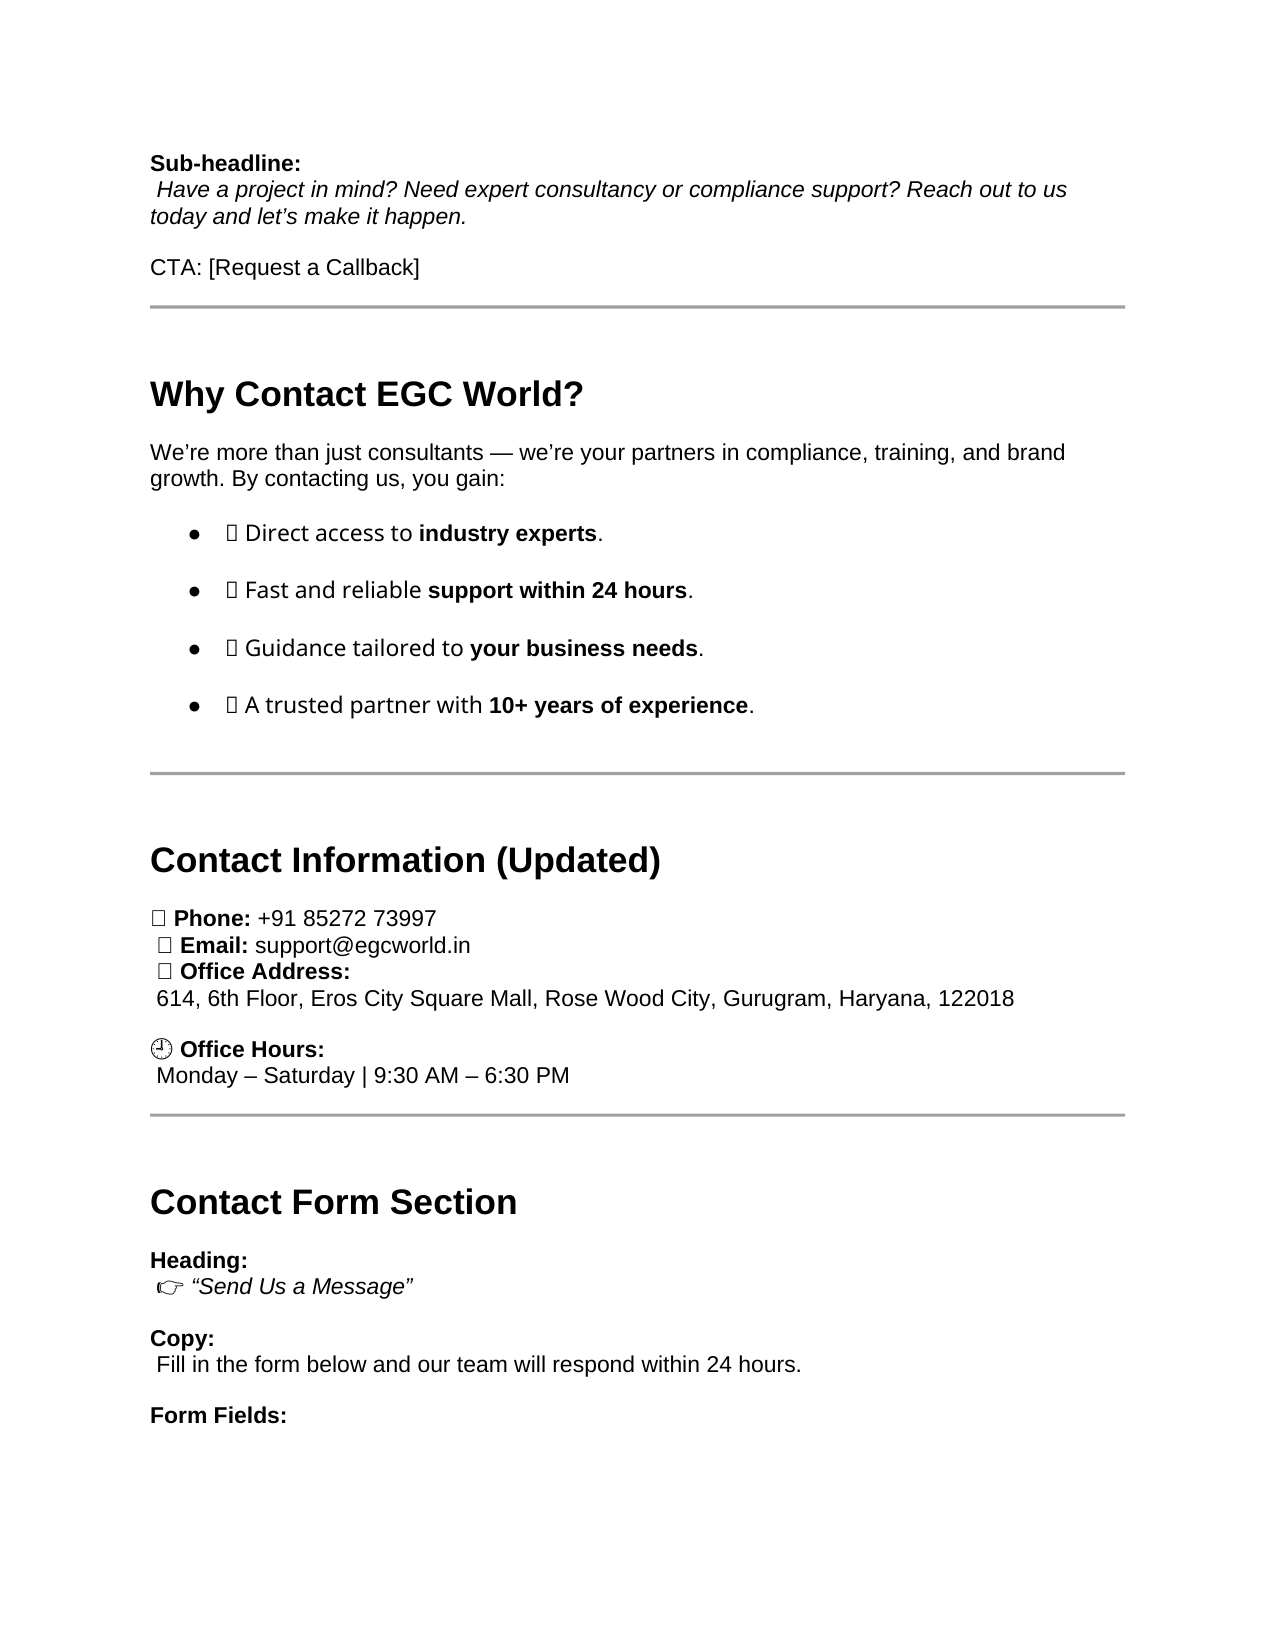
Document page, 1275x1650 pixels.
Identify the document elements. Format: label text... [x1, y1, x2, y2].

subtitle Contact Form Section [150, 1181, 1125, 1222]
text Copy: Fill in the form below and our team will respond within 24 hours. [150, 1325, 1125, 1377]
text We’re more than just consultants — we’re your partners in compliance, training, and brand growth. By contacting us, you gain: [150, 439, 1125, 492]
subtitle Contact Information (Updated) [150, 840, 1125, 880]
list ✅ A trusted partner with 10+ years of experience. [187, 689, 1125, 747]
list ✅ Guidance tailored to your business needs. [187, 632, 1125, 689]
text Form Fields: [150, 1402, 1125, 1429]
list ✅ Direct access to industry experts. [187, 517, 1125, 574]
text Sub-headline: Have a project in mind? Need expert consultancy or compliance support? Reach out to us today and let’s make it happen. [150, 150, 1125, 229]
text Heading: 👉 “Send Us a Message” [150, 1247, 1125, 1300]
text CTA: [Request a Callback] [150, 254, 1125, 280]
text 🕘 Office Hours: Monday – Saturday | 9:30 AM – 6:30 PM [150, 1036, 1125, 1088]
list ✅ Fast and reliable support within 24 hours. [187, 574, 1125, 632]
subtitle Why Contact EGC World? [150, 373, 1125, 414]
text 📞 Phone: +91 85272 73997 📧 Email: support@egcworld.in 📍 Office Address: 614, 6th Floor, Eros City Square Mall, Rose Wood City, Gurugram, Haryana, 122018 [150, 905, 1125, 1011]
